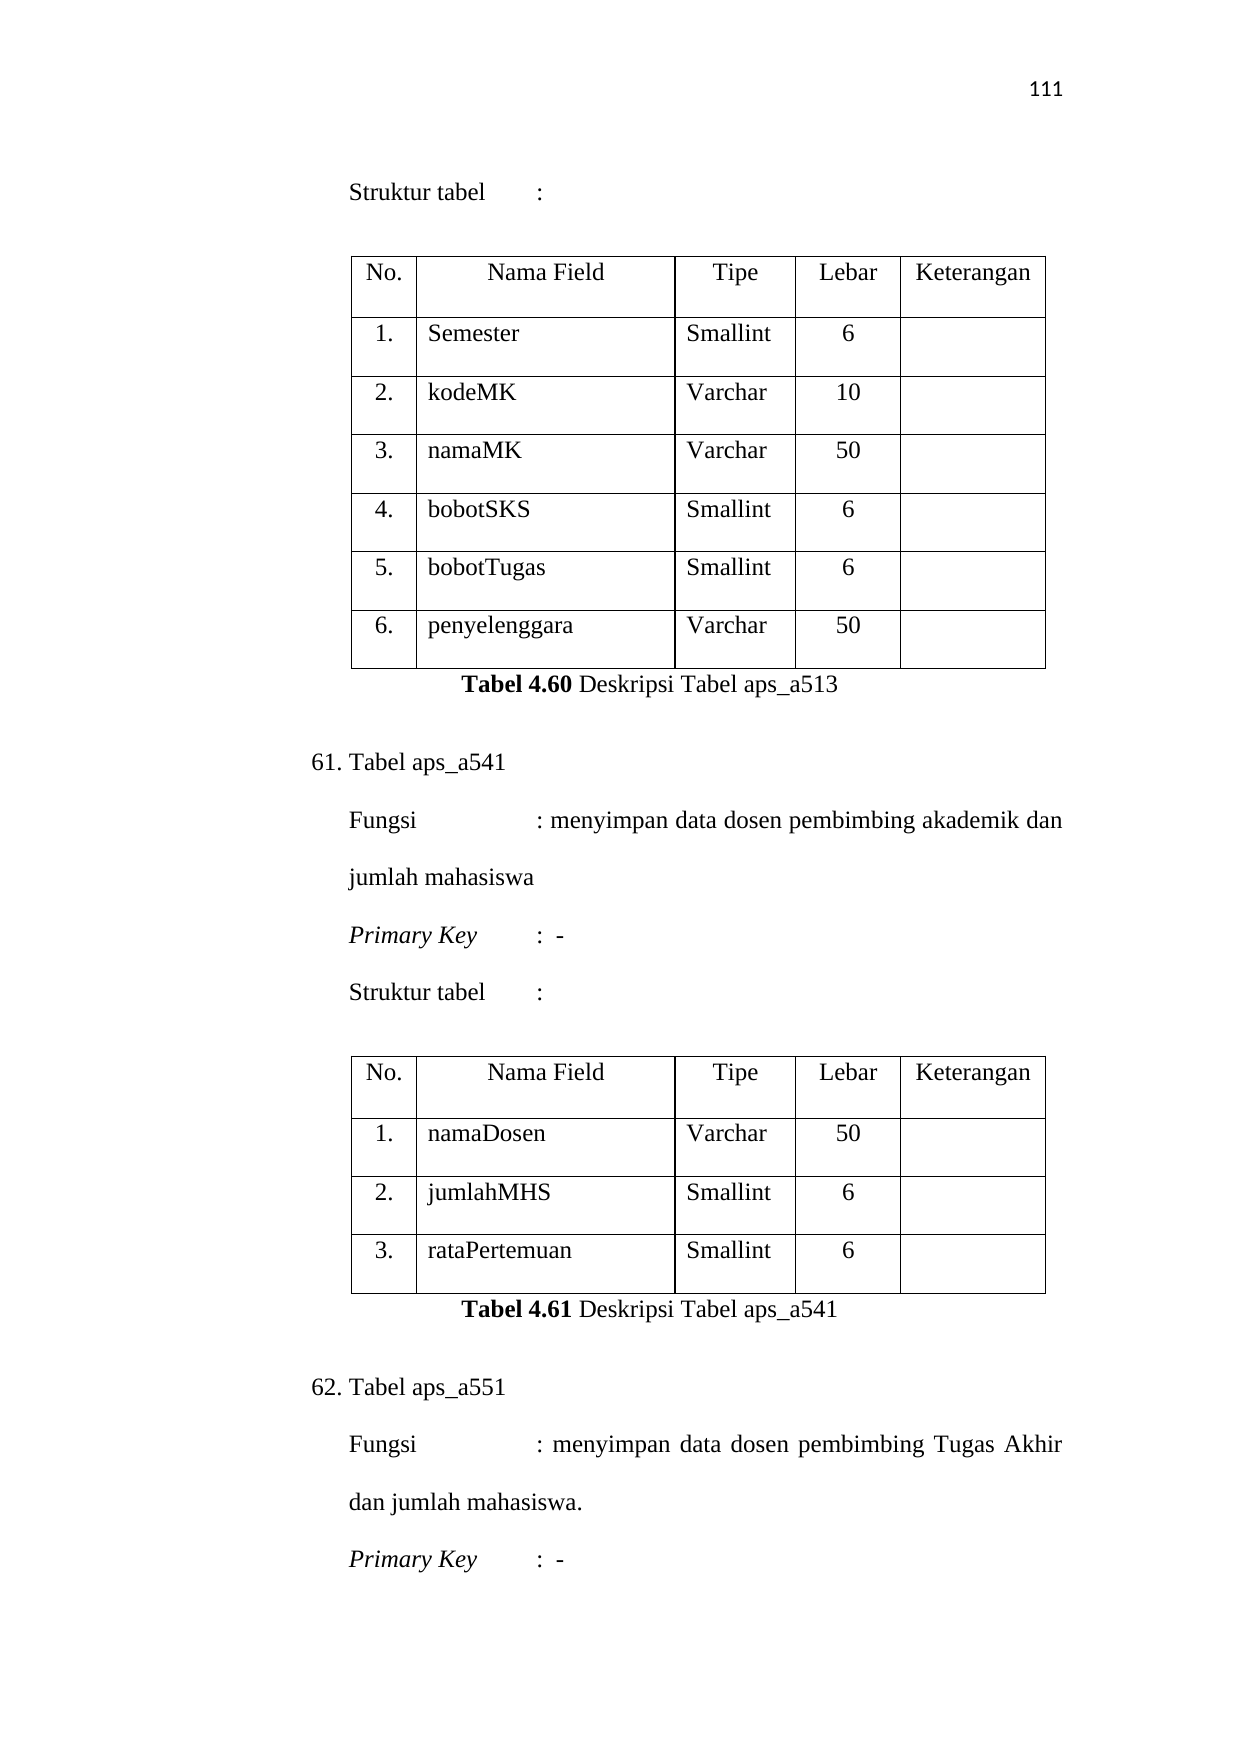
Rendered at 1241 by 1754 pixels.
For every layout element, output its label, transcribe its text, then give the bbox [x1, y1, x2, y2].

list Tabel aps_a541 [311, 747, 1063, 776]
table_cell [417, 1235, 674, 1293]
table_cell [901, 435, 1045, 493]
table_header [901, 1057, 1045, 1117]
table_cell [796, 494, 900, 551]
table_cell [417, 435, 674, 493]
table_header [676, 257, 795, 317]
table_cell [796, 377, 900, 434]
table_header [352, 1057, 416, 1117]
list Fungsi : menyimpan data dosen pembimbing akademik dan jumlah mahasiswa [349, 805, 1063, 891]
list Primary Key : - [349, 1544, 1063, 1573]
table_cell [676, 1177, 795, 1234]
list Primary Key : - [349, 920, 1063, 948]
list Struktur tabel : [349, 177, 1063, 206]
list Fungsi : menyimpan data dosen pembimbing Tugas Akhir dan jumlah mahasiswa. [349, 1429, 1063, 1516]
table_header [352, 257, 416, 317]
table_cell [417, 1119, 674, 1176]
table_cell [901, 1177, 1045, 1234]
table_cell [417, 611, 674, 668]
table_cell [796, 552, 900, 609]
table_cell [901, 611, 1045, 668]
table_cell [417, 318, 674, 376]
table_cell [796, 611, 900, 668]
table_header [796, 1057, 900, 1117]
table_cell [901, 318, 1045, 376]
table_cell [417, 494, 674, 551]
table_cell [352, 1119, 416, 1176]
text Tabel 4.61 Deskripsi Tabel aps_a541 [236, 1294, 1063, 1322]
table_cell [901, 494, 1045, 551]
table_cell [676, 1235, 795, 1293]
list Tabel aps_a551 [311, 1372, 1063, 1401]
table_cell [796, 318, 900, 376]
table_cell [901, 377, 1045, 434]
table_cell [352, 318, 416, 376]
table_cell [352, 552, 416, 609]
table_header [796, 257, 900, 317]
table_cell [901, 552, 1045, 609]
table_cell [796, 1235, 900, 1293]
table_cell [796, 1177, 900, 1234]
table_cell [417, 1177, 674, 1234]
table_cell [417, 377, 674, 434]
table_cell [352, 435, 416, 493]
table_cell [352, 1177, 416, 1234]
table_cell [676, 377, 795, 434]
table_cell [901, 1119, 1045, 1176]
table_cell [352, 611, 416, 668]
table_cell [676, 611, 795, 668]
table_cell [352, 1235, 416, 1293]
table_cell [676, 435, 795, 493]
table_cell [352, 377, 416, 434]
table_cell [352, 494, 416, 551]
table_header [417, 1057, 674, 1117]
text Tabel 4.60 Deskripsi Tabel aps_a513 [236, 669, 1063, 698]
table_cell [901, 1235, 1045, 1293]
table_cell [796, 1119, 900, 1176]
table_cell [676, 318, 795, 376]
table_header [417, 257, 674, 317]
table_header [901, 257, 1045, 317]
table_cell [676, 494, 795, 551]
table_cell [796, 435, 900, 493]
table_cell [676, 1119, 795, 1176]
list Struktur tabel : [349, 977, 1063, 1006]
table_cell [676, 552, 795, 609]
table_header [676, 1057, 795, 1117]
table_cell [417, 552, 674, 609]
